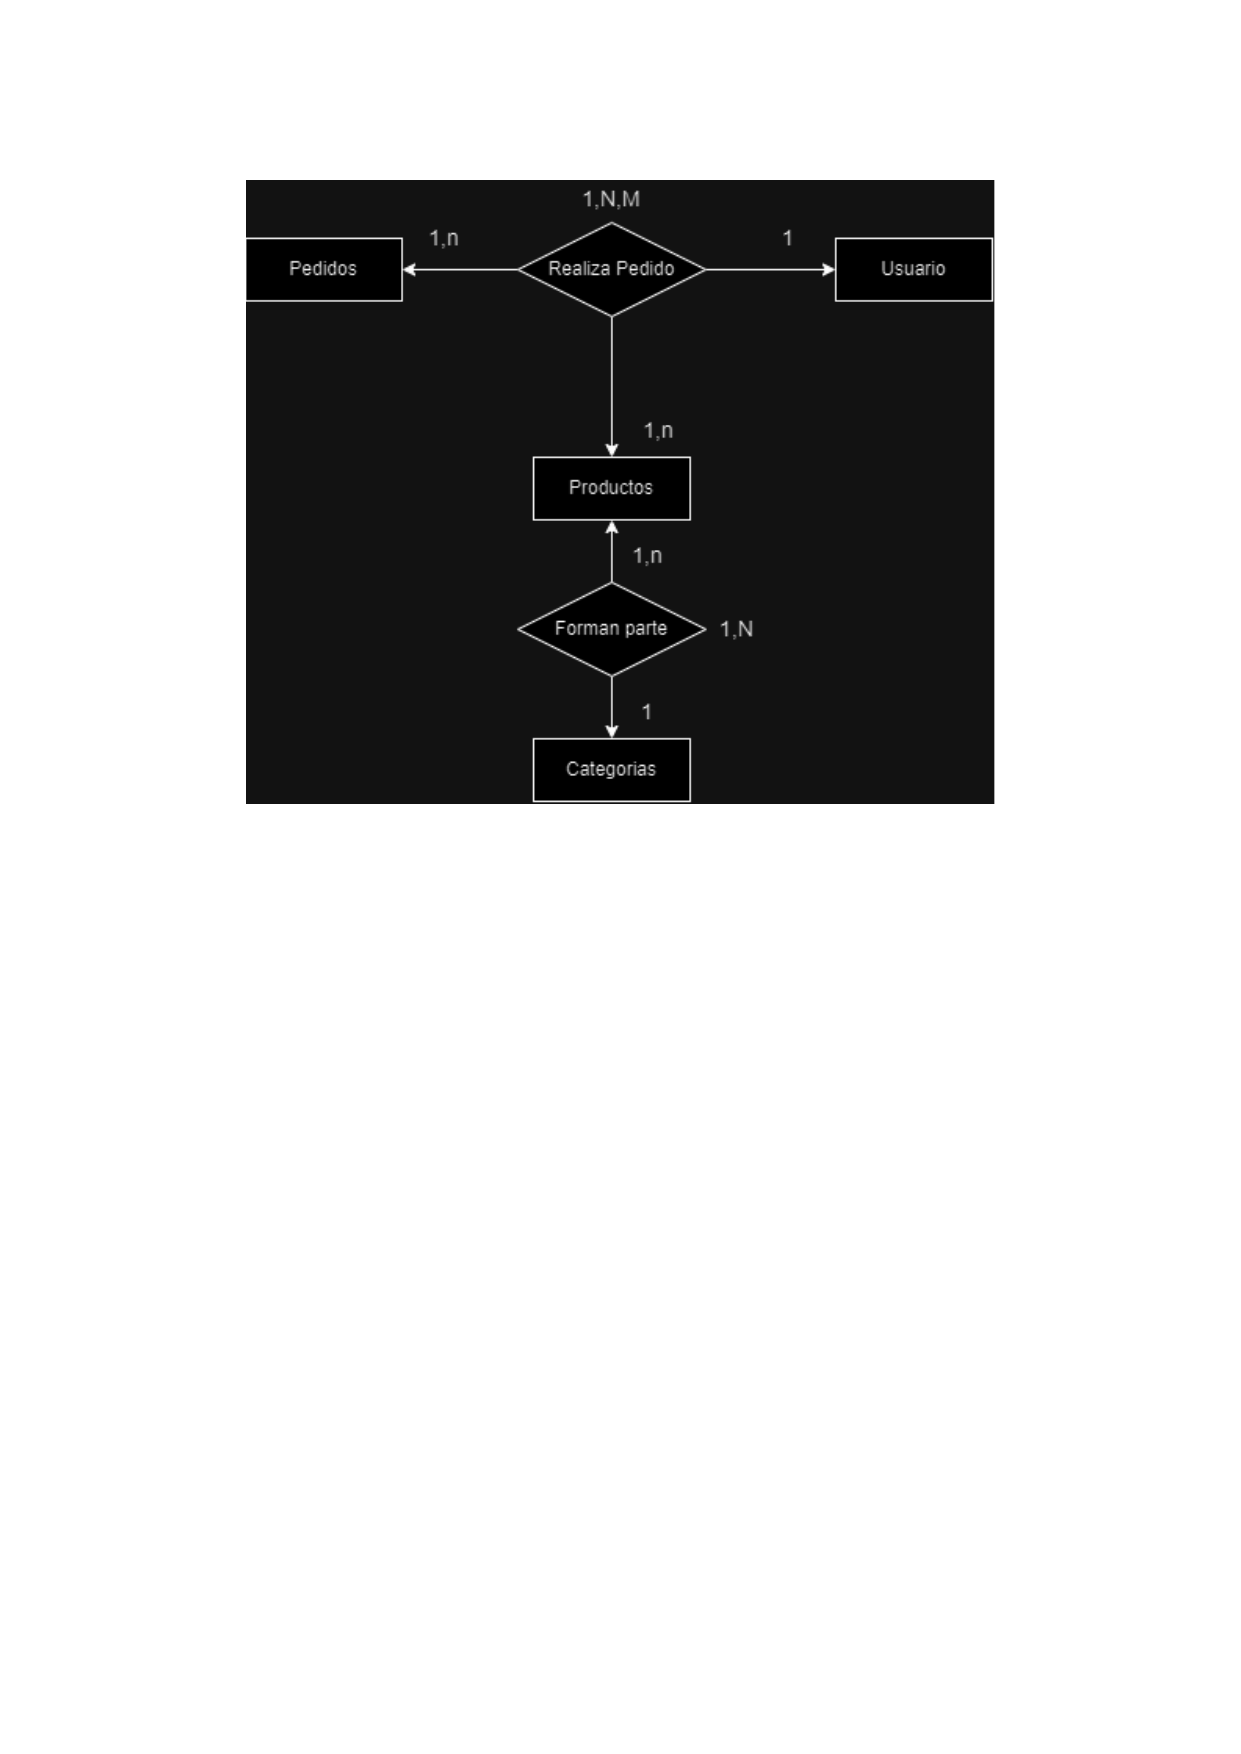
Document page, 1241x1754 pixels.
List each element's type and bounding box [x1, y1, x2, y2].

picture [246, 180, 995, 804]
